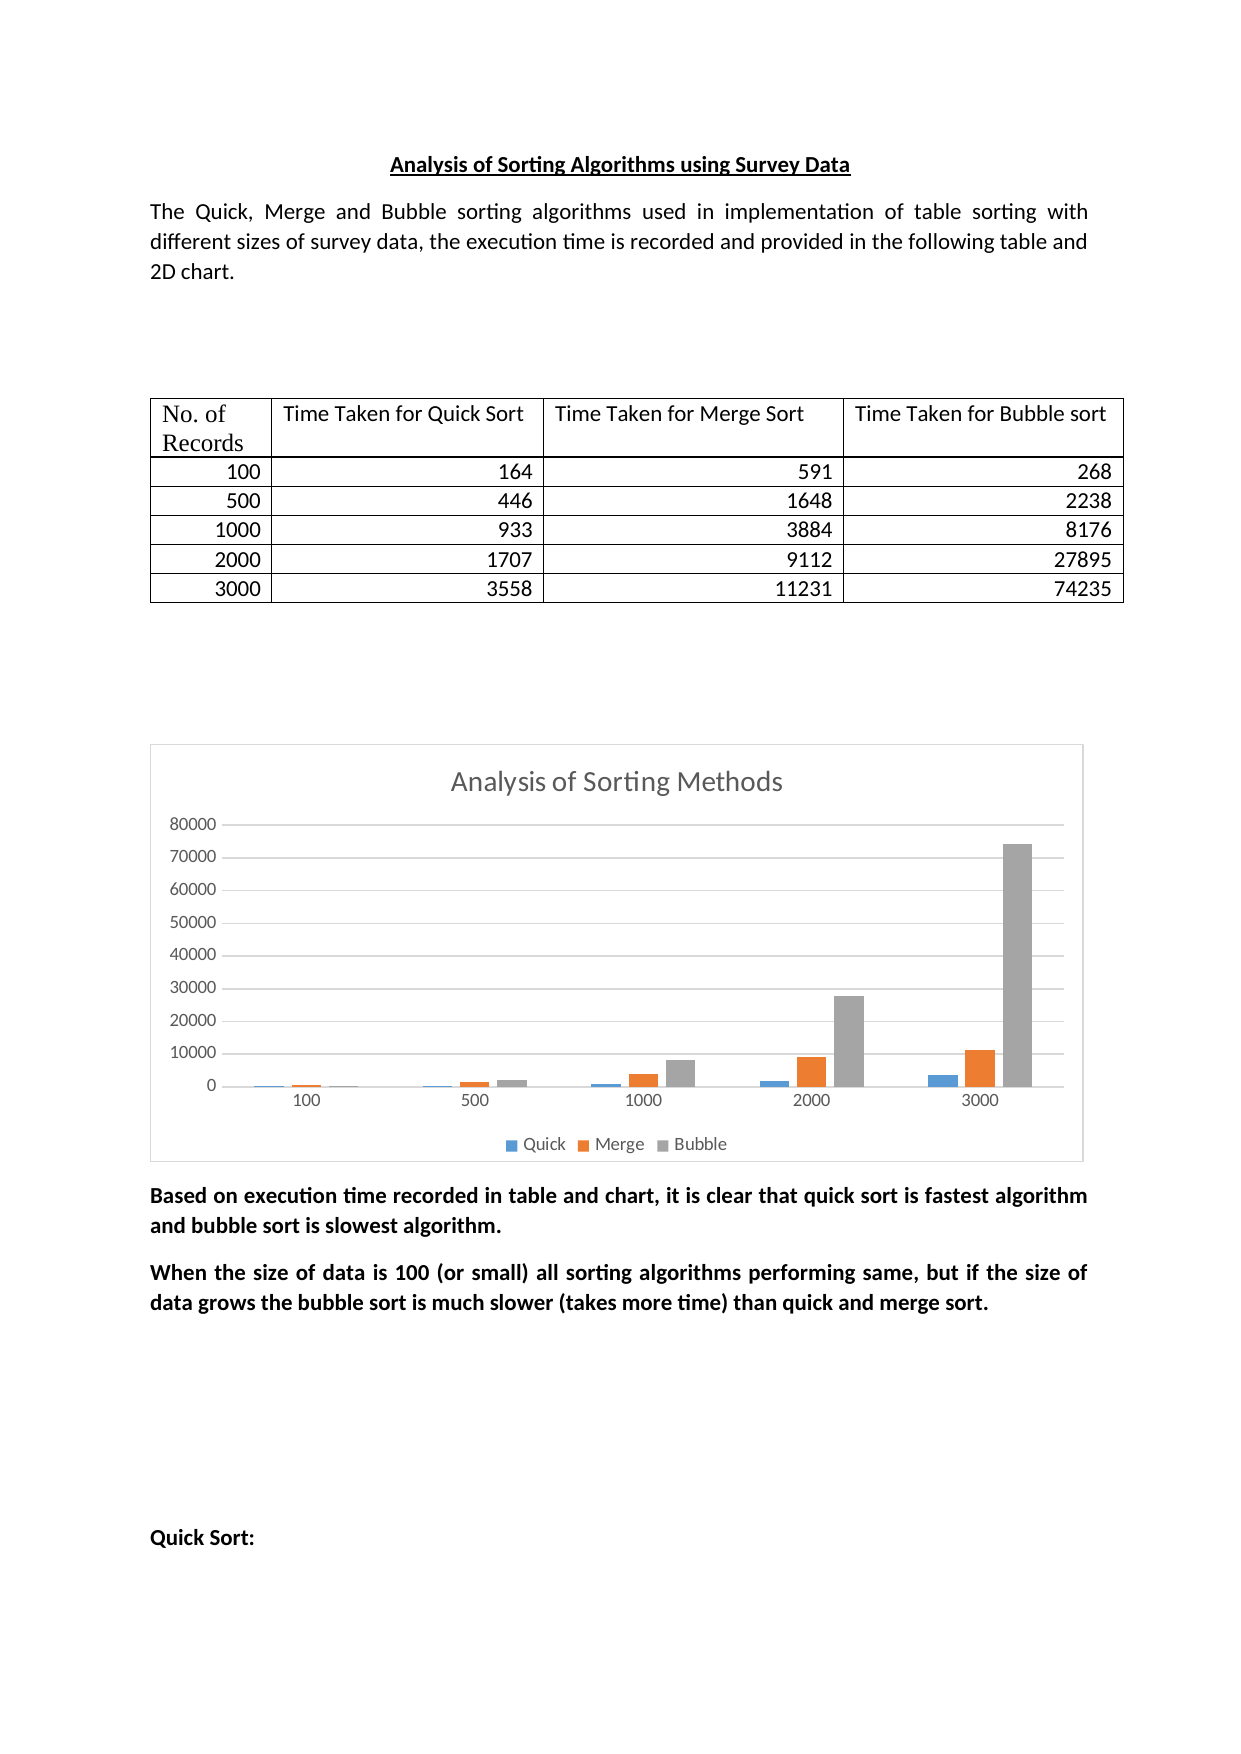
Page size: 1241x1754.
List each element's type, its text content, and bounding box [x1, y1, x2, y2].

table_cell 500 [151, 487, 271, 514]
table_header No. of Records [151, 399, 271, 456]
table_cell 3884 [544, 516, 843, 544]
table_cell 2000 [151, 545, 271, 573]
table_cell 9112 [544, 545, 843, 573]
table_cell 100 [151, 458, 271, 486]
table_cell 2238 [844, 487, 1123, 514]
table_cell 27895 [844, 545, 1123, 573]
table_cell 1648 [544, 487, 843, 514]
text Quick Sort: [150, 1523, 1090, 1551]
table_header Time Taken for Bubble sort [844, 399, 1123, 456]
table_header Time Taken for Quick Sort [272, 399, 543, 456]
table_cell 1707 [272, 545, 543, 573]
text The Quick, Merge and Bubble sorting algorithms used in implementation of table sorting with different sizes of survey data, the execution time is recorded and provided in the following table and 2D chart. [150, 197, 1090, 285]
table_cell 446 [272, 487, 543, 514]
table_cell 74235 [844, 574, 1123, 602]
table_cell 591 [544, 458, 843, 486]
table_cell 8176 [844, 516, 1123, 544]
table_cell 11231 [544, 574, 843, 602]
text Analysis of Sorting Algorithms using Survey Data [150, 150, 1090, 178]
table_cell 164 [272, 458, 543, 486]
text Based on execution time recorded in table and chart, it is clear that quick sort is fastest algorithm and bubble sort is slowest algorithm. [150, 1181, 1090, 1239]
table_cell 3558 [272, 574, 543, 602]
table_cell 1000 [151, 516, 271, 544]
text When the size of data is 100 (or small) all sorting algorithms performing same, but if the size of data grows the bubble sort is much slower (takes more time) than quick and merge sort. [150, 1258, 1090, 1316]
table_header Time Taken for Merge Sort [544, 399, 843, 456]
table_cell 268 [844, 458, 1123, 486]
table_cell 933 [272, 516, 543, 544]
table_cell 3000 [151, 574, 271, 602]
